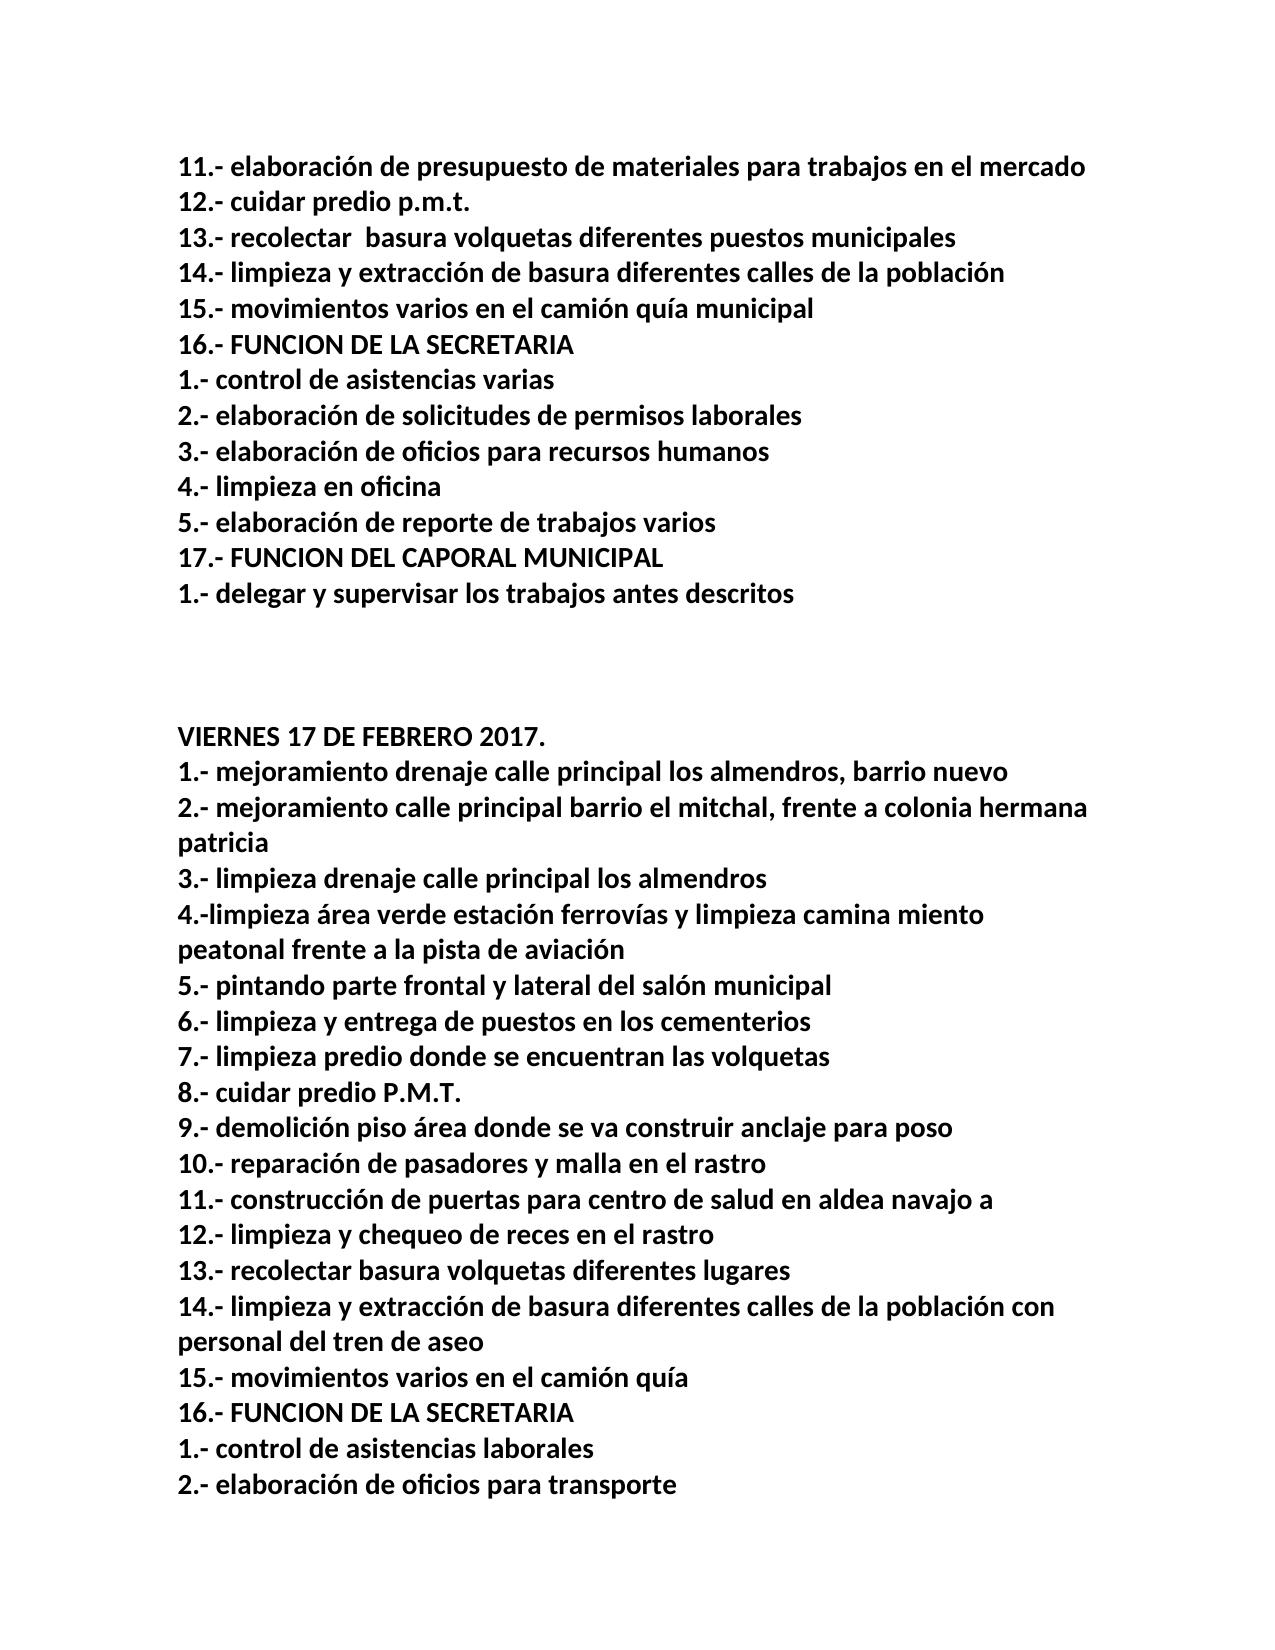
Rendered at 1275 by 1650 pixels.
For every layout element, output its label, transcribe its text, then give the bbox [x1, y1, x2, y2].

text 11.- construcción de puertas para centro de salud en aldea navajo a [177, 1181, 1098, 1216]
text 11.- elaboración de presupuesto de materiales para trabajos en el mercado 12.- cuidar predio p.m.t. [177, 148, 1098, 219]
text 2.- elaboración de solicitudes de permisos laborales [177, 397, 1098, 433]
text 4.- limpieza en oficina [177, 468, 1098, 504]
text 14.- limpieza y extracción de basura diferentes calles de la población [177, 254, 1098, 290]
text 3.- limpieza drenaje calle principal los almendros [177, 860, 1098, 896]
text 10.- reparación de pasadores y malla en el rastro [177, 1145, 1098, 1181]
text 6.- limpieza y entrega de puestos en los cementerios [177, 1003, 1098, 1038]
text 5.- pintando parte frontal y lateral del salón municipal [177, 967, 1098, 1003]
text 15.- movimientos varios en el camión quía [177, 1359, 1098, 1394]
text 16.- FUNCION DE LA SECRETARIA [177, 1394, 1098, 1430]
text 5.- elaboración de reporte de trabajos varios [177, 504, 1098, 539]
text 17.- FUNCION DEL CAPORAL MUNICIPAL [177, 539, 1098, 575]
text 1.- control de asistencias varias [177, 361, 1098, 397]
text 13.- recolectar basura volquetas diferentes puestos municipales [177, 219, 1098, 254]
text 15.- movimientos varios en el camión quía municipal [177, 290, 1098, 326]
text 8.- cuidar predio P.M.T. [177, 1074, 1098, 1109]
text 12.- limpieza y chequeo de reces en el rastro [177, 1216, 1098, 1252]
text 1.- delegar y supervisar los trabajos antes descritos [177, 575, 1098, 611]
text 13.- recolectar basura volquetas diferentes lugares [177, 1252, 1098, 1288]
text VIERNES 17 DE FEBRERO 2017. [177, 718, 1098, 753]
text 1.- mejoramiento drenaje calle principal los almendros, barrio nuevo [177, 753, 1098, 789]
text 2.- mejoramiento calle principal barrio el mitchal, frente a colonia hermana patricia [177, 789, 1098, 860]
text 3.- elaboración de oficios para recursos humanos [177, 433, 1098, 468]
text 1.- control de asistencias laborales [177, 1430, 1098, 1466]
text 9.- demolición piso área donde se va construir anclaje para poso [177, 1109, 1098, 1145]
text 7.- limpieza predio donde se encuentran las volquetas [177, 1038, 1098, 1074]
text 4.-limpieza área verde estación ferrovías y limpieza camina miento peatonal frente a la pista de aviación [177, 896, 1098, 967]
text 14.- limpieza y extracción de basura diferentes calles de la población con personal del tren de aseo [177, 1288, 1098, 1359]
text 2.- elaboración de oficios para transporte [177, 1466, 1098, 1501]
text 16.- FUNCION DE LA SECRETARIA [177, 326, 1098, 361]
